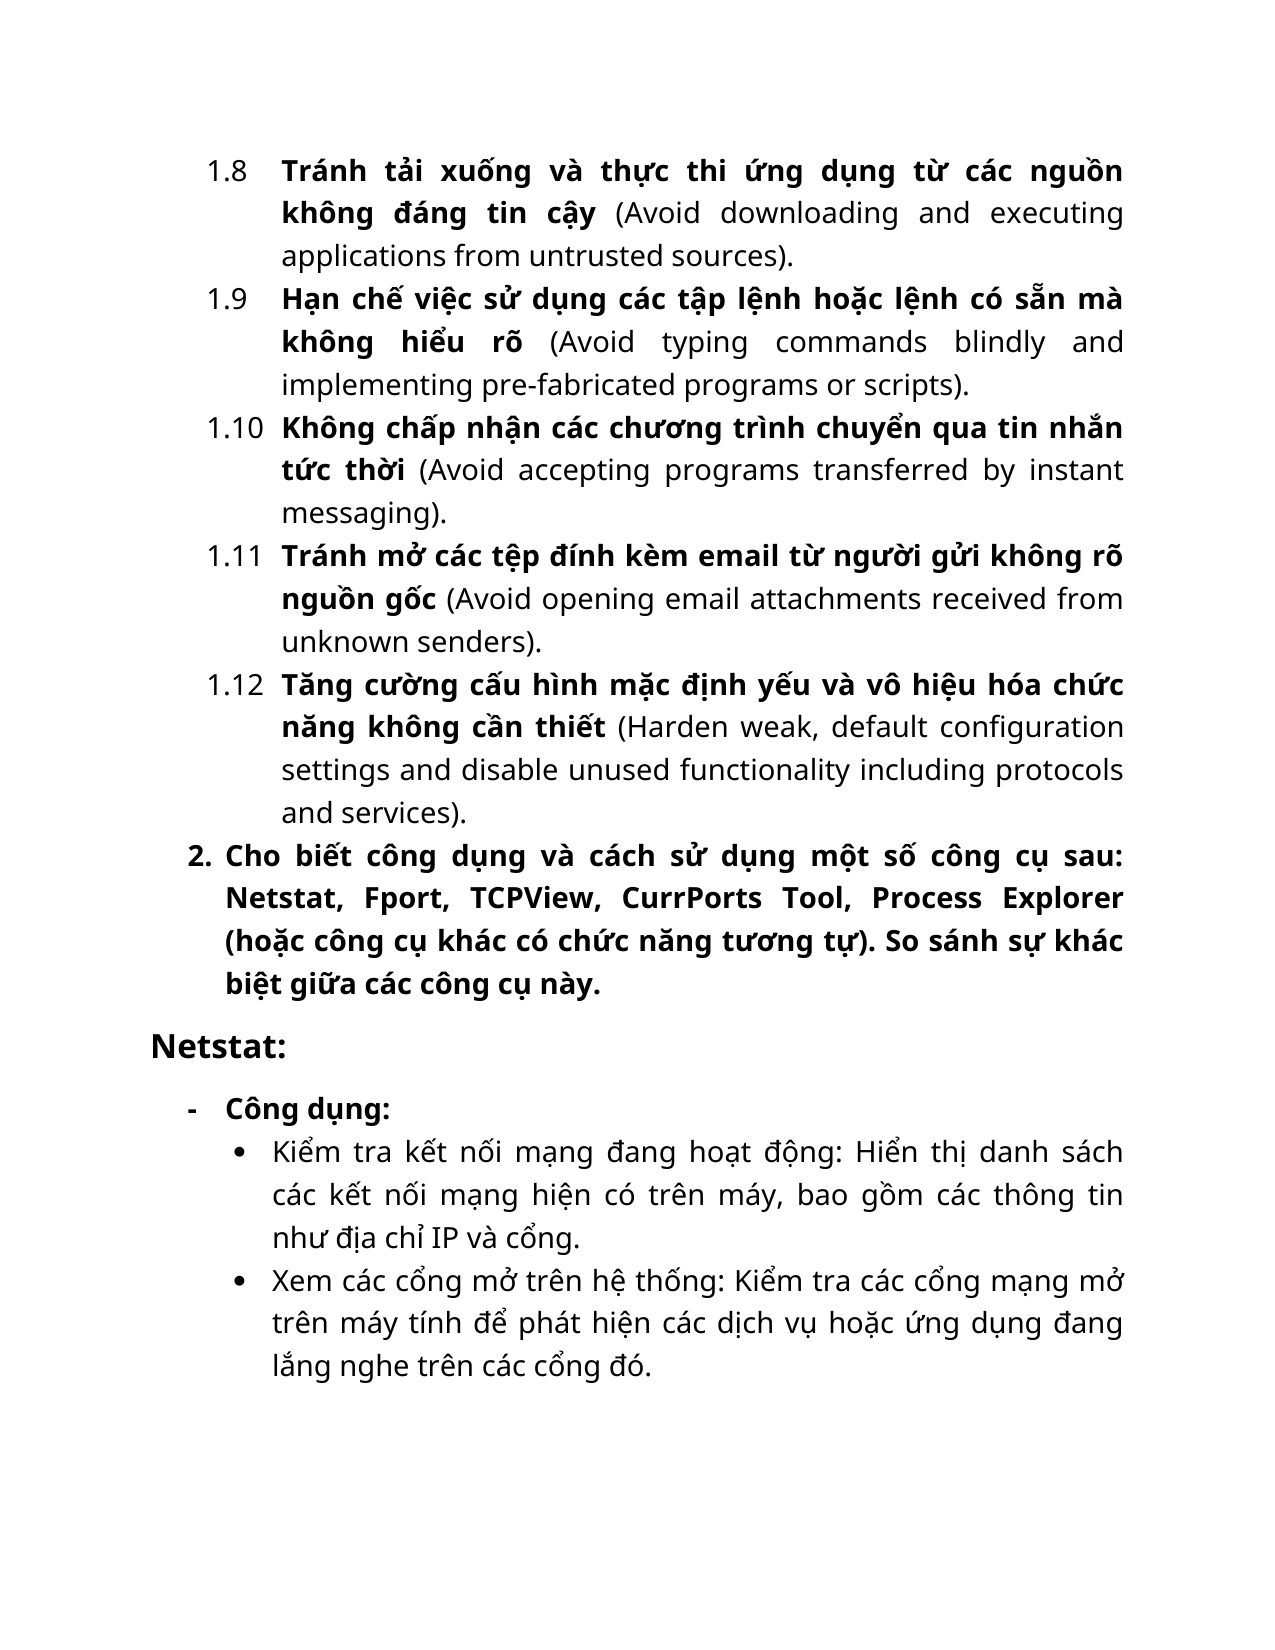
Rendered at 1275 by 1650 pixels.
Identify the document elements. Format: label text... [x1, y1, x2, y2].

list Tăng cường cấu hình mặc định yếu và vô hiệu hóa chức năng không cần thiết (Harden weak, default configuration settings and disable unused functionality including protocols and services). [206, 664, 1125, 832]
list Hạn chế việc sử dụng các tập lệnh hoặc lệnh có sẵn mà không hiểu rõ (Avoid typing commands blindly and implementing pre-fabricated programs or scripts). [206, 278, 1125, 404]
text Netstat: [150, 1023, 1125, 1068]
list Cho biết công dụng và cách sử dụng một số công cụ sau: Netstat, Fport, TCPView, CurrPorts Tool, Process Explorer (hoặc công cụ khác có chức năng tương tự). So sánh sự khác biệt giữa các công cụ này. [187, 835, 1125, 1003]
list Không chấp nhận các chương trình chuyển qua tin nhắn tức thời (Avoid accepting programs transferred by instant messaging). [206, 407, 1125, 532]
list Tránh mở các tệp đính kèm email từ người gửi không rõ nguồn gốc (Avoid opening email attachments received from unknown senders). [206, 535, 1125, 661]
list Xem các cổng mở trên hệ thống: Kiểm tra các cổng mạng mở trên máy tính để phát hiện các dịch vụ hoặc ứng dụng đang lắng nghe trên các cổng đó. [234, 1260, 1125, 1385]
list Công dụng: [187, 1088, 1125, 1128]
list Kiểm tra kết nối mạng đang hoạt động: Hiển thị danh sách các kết nối mạng hiện có trên máy, bao gồm các thông tin như địa chỉ IP và cổng. [234, 1131, 1125, 1257]
list Tránh tải xuống và thực thi ứng dụng từ các nguồn không đáng tin cậy (Avoid downloading and executing applications from untrusted sources). [206, 150, 1125, 275]
